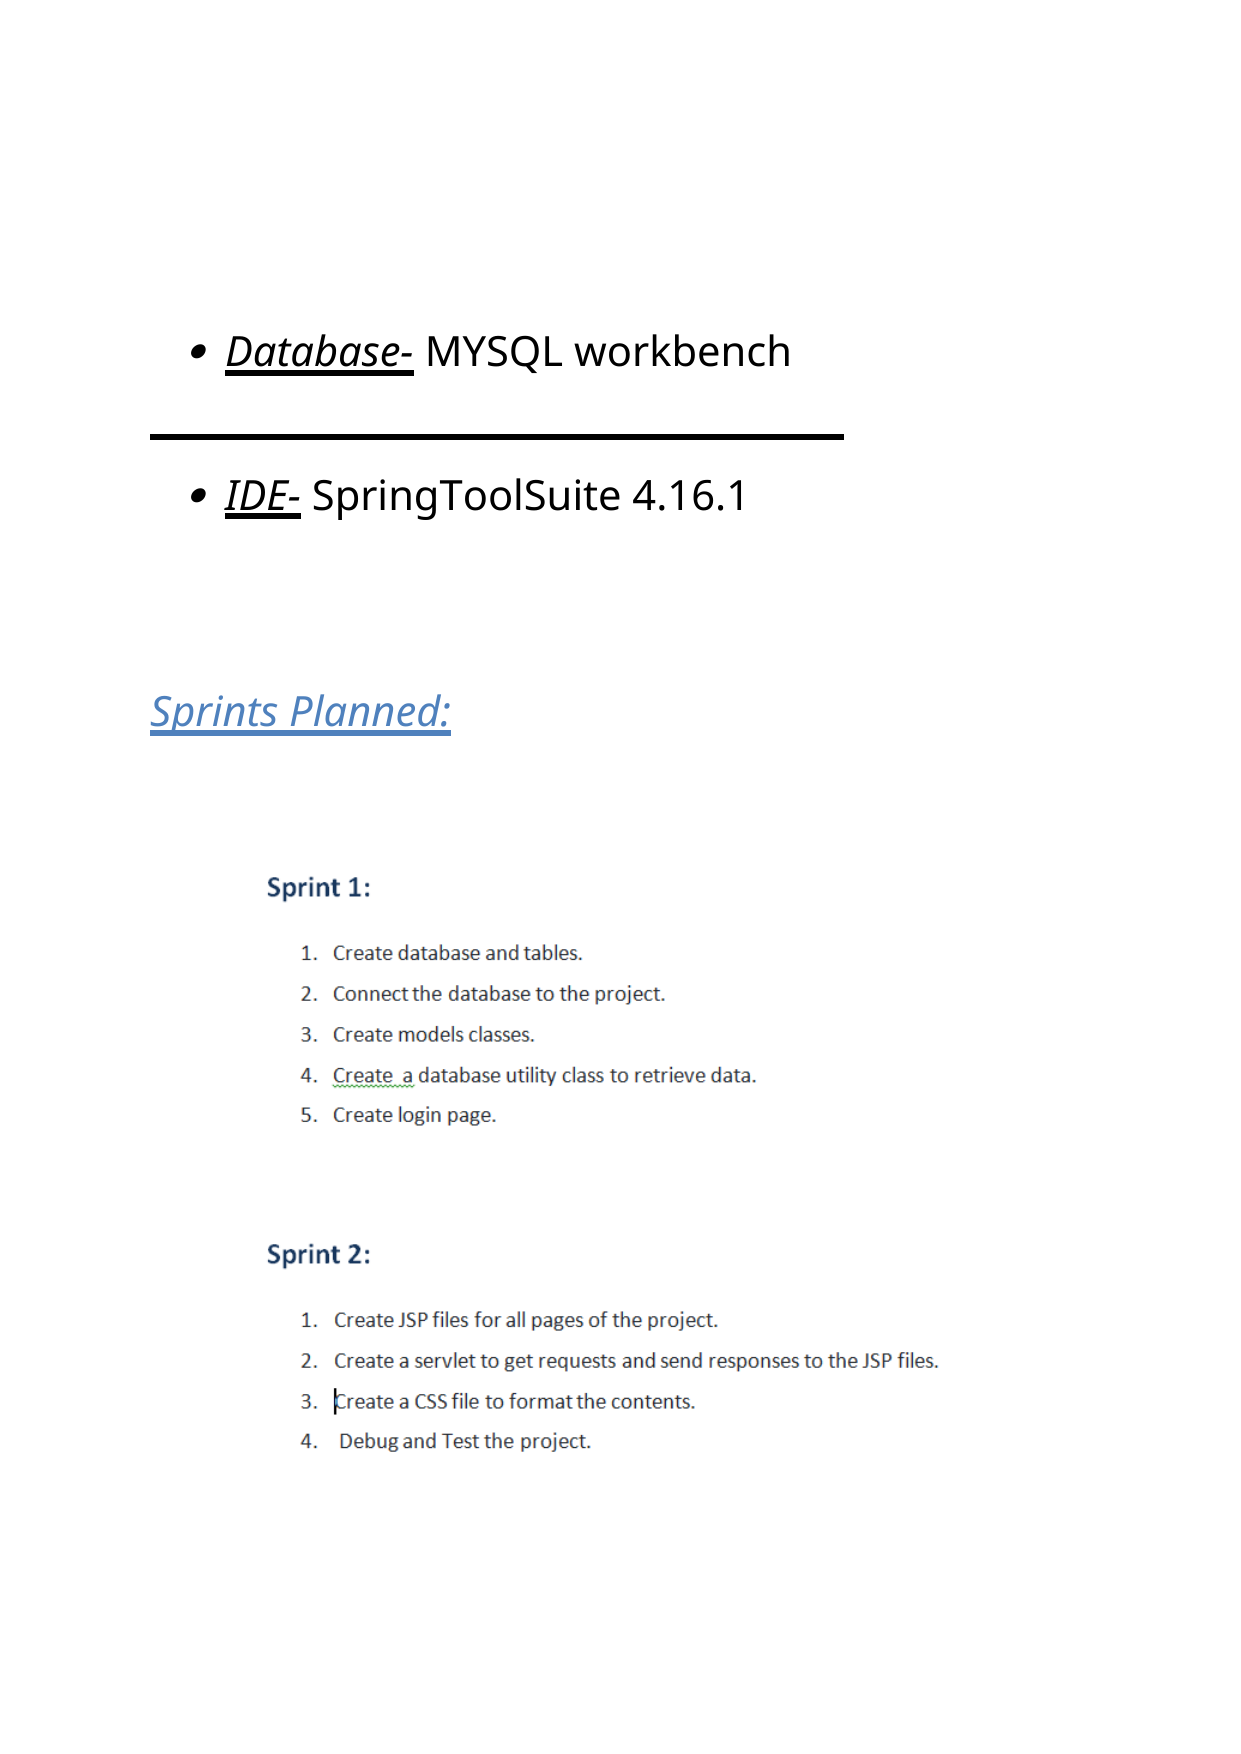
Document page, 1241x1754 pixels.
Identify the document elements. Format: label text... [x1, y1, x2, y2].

list IDE- SpringToolSuite 4.16.1 [187, 465, 1090, 522]
list Database- MYSQL workbench [187, 322, 1090, 379]
picture [225, 833, 1051, 1501]
text Sprints Planned: [150, 682, 1090, 739]
